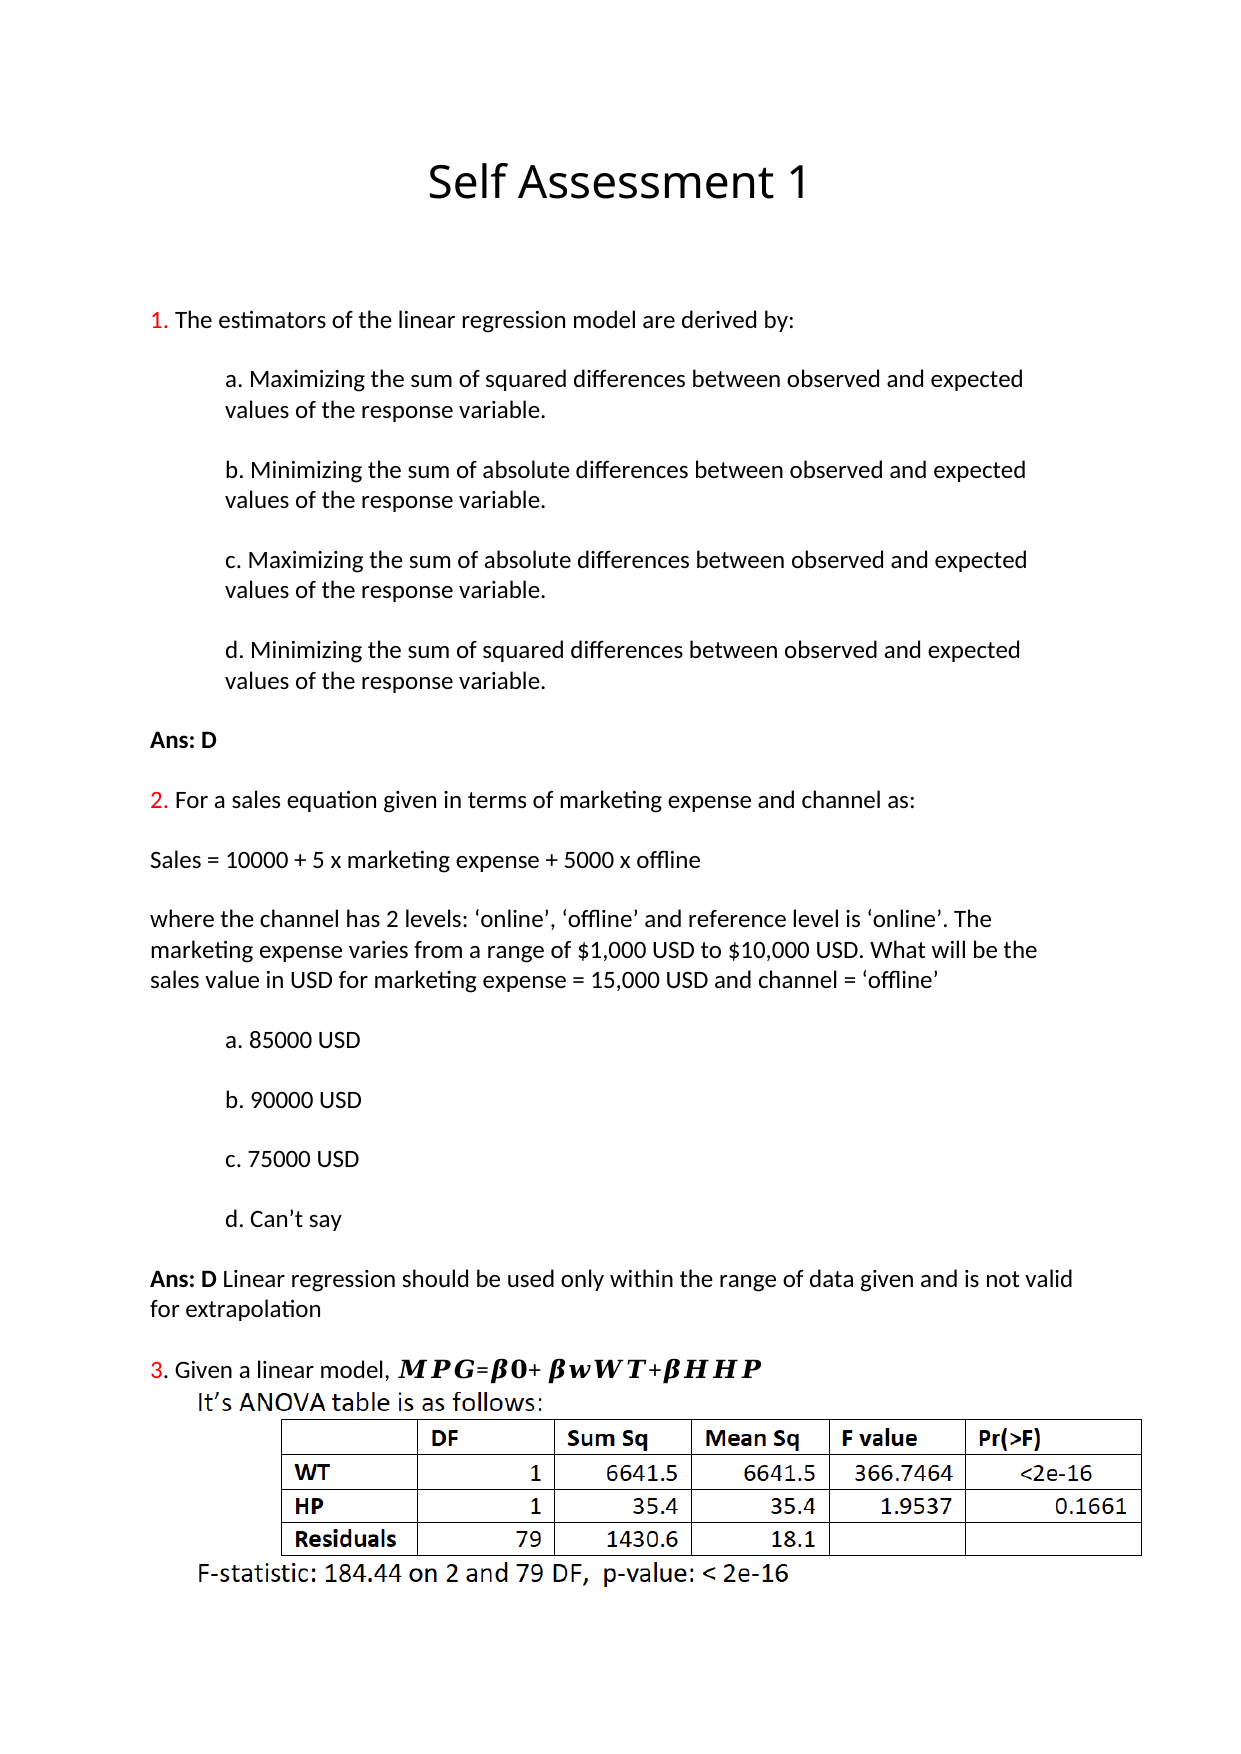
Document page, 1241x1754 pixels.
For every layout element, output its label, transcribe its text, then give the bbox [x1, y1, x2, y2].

text b. Minimizing the sum of absolute differences between observed and expected values of the response variable. [225, 454, 1090, 515]
text Sales = 10000 + 5 x marketing expense + 5000 x offline [150, 844, 1090, 874]
text Ans: D [150, 724, 1090, 755]
text a. Maximizing the sum of squared differences between observed and expected values of the response variable. [225, 364, 1090, 425]
text c. 75000 USD [225, 1144, 1090, 1174]
text d. Can’t say [225, 1203, 1090, 1234]
text 2. For a sales equation given in terms of marketing expense and channel as: [150, 784, 1090, 815]
text Self Assessment 1 [150, 150, 1090, 212]
text c. Maximizing the sum of absolute differences between observed and expected values of the response variable. [225, 544, 1090, 605]
picture [150, 1384, 1189, 1602]
text 3. Given a linear model, 𝑴𝑷𝑮=𝜷𝟎+ 𝜷𝒘𝑾𝑻+𝜷𝑯𝑯𝑷 [150, 1353, 1090, 1384]
text a. 85000 USD [225, 1024, 1090, 1055]
text where the channel has 2 levels: ‘online’, ‘offline’ and reference level is ‘online’. The marketing expense varies from a range of $1,000 USD to $10,000 USD. What will be the sales value in USD for marketing expense = 15,000 USD and channel = ‘offline’ [150, 903, 1090, 995]
text Ans: D Linear regression should be used only within the range of data given and is not valid for extrapolation [150, 1263, 1090, 1324]
text d. Minimizing the sum of squared differences between observed and expected values of the response variable. [225, 634, 1090, 695]
text b. 90000 USD [225, 1084, 1090, 1114]
text 1. The estimators of the linear regression model are derived by: [150, 304, 1090, 334]
